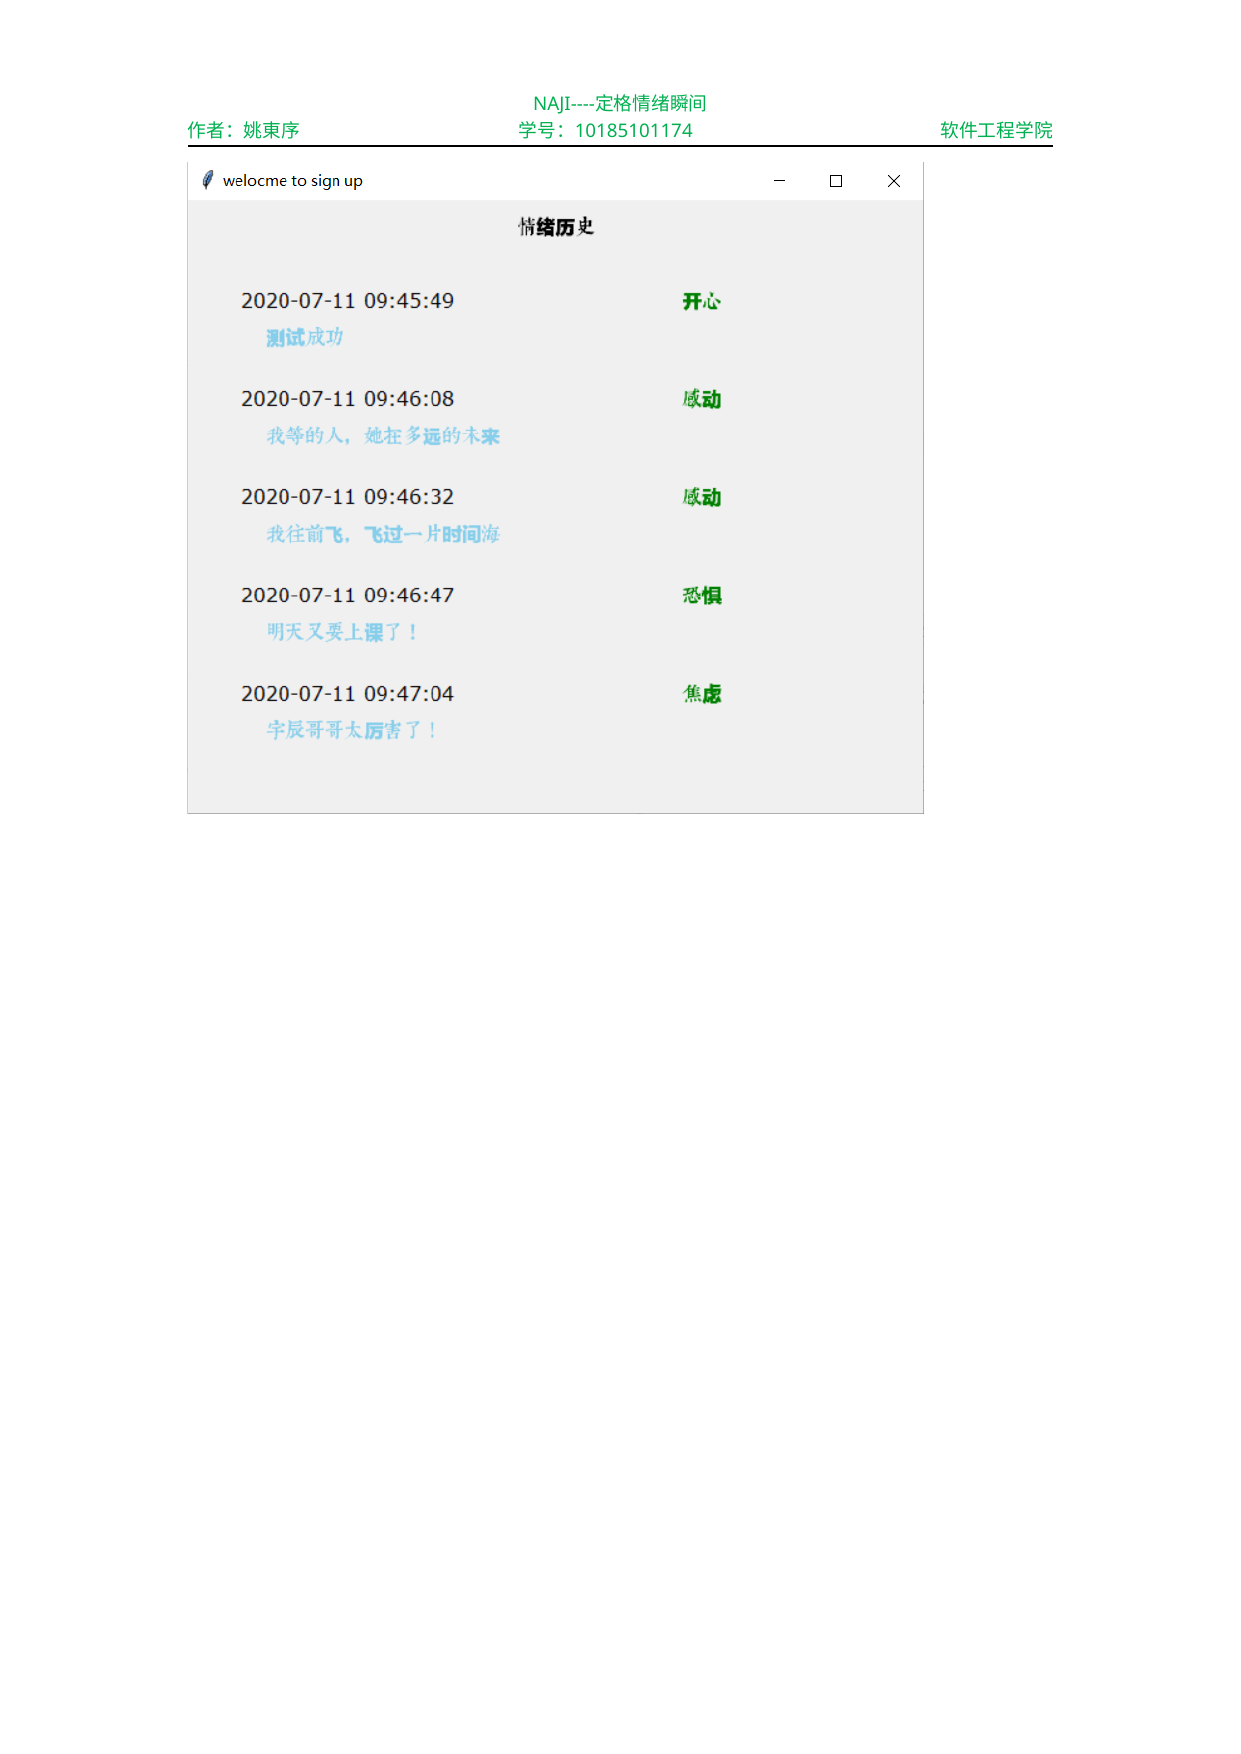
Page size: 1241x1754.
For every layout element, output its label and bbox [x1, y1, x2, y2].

picture [187, 162, 924, 814]
